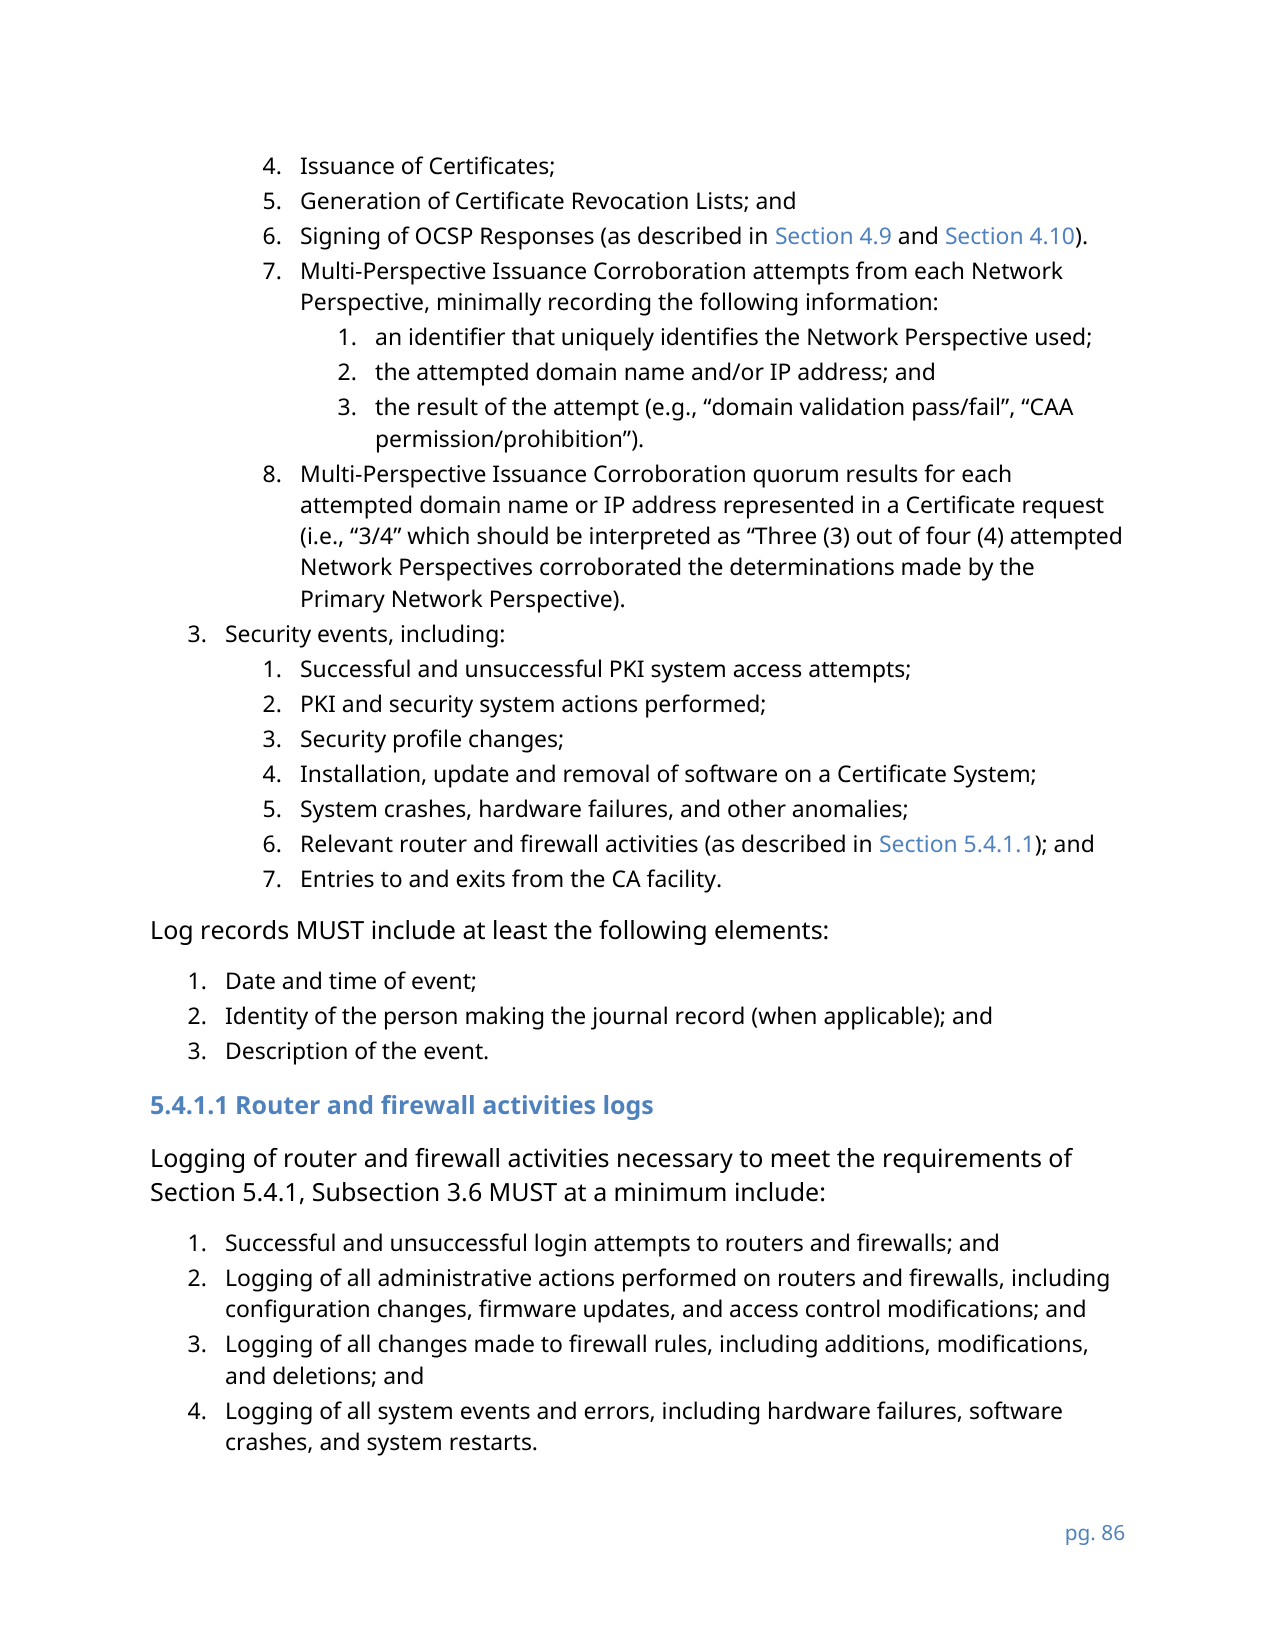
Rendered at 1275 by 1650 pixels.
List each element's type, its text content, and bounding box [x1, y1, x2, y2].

list Description of the event. [187, 1035, 1125, 1067]
list Logging of all administrative actions performed on routers and firewalls, including configuration changes, firmware updates, and access control modifications; and [187, 1262, 1125, 1324]
list Identity of the person making the journal record (when applicable); and [187, 1000, 1125, 1032]
list Relevant router and firewall activities (as described in Section 5.4.1.1); and [262, 827, 1125, 859]
list Successful and unsuccessful PKI system access attempts; [262, 652, 1125, 684]
list Signing of OCSP Responses (as described in Section 4.9 and Section 4.10). [262, 220, 1125, 251]
list Installation, update and removal of software on a Certificate System; [262, 757, 1125, 789]
list Logging of all changes made to firewall rules, including additions, modifications, and deletions; and [187, 1328, 1125, 1391]
list Security profile changes; [262, 722, 1125, 754]
text Logging of router and firewall activities necessary to meet the requirements of Section 5.4.1, Subsection 3.6 MUST at a minimum include: [150, 1140, 1125, 1208]
list Security events, including: [187, 617, 1125, 649]
list the attempted domain name and/or IP address; and [337, 356, 1125, 387]
list the result of the attempt (e.g., “domain validation pass/fail”, “CAA permission/prohibition”). [337, 391, 1125, 454]
list an identifier that uniquely identifies the Network Perspective used; [337, 321, 1125, 352]
text Log records MUST include at least the following elements: [150, 912, 1125, 947]
list Issuance of Certificates; [262, 150, 1125, 181]
list Entries to and exits from the CA facility. [262, 862, 1125, 894]
list Generation of Certificate Revocation Lists; and [262, 185, 1125, 216]
list System crashes, hardware failures, and other anomalies; [262, 792, 1125, 824]
list Date and time of event; [187, 965, 1125, 997]
list PKI and security system actions performed; [262, 687, 1125, 719]
list Successful and unsuccessful login attempts to routers and firewalls; and [187, 1227, 1125, 1258]
subtitle 5.4.1.1 Router and firewall activities logs [150, 1087, 1125, 1121]
list Logging of all system events and errors, including hardware failures, software crashes, and system restarts. [187, 1394, 1125, 1457]
list Multi-Perspective Issuance Corroboration attempts from each Network Perspective, minimally recording the following information: [262, 255, 1125, 317]
list Multi-Perspective Issuance Corroboration quorum results for each attempted domain name or IP address represented in a Certificate request (i.e., “3/4” which should be interpreted as “Three (3) out of four (4) attempted Network Perspectives corroborated the determinations made by the Primary Network Perspective). [262, 457, 1125, 614]
